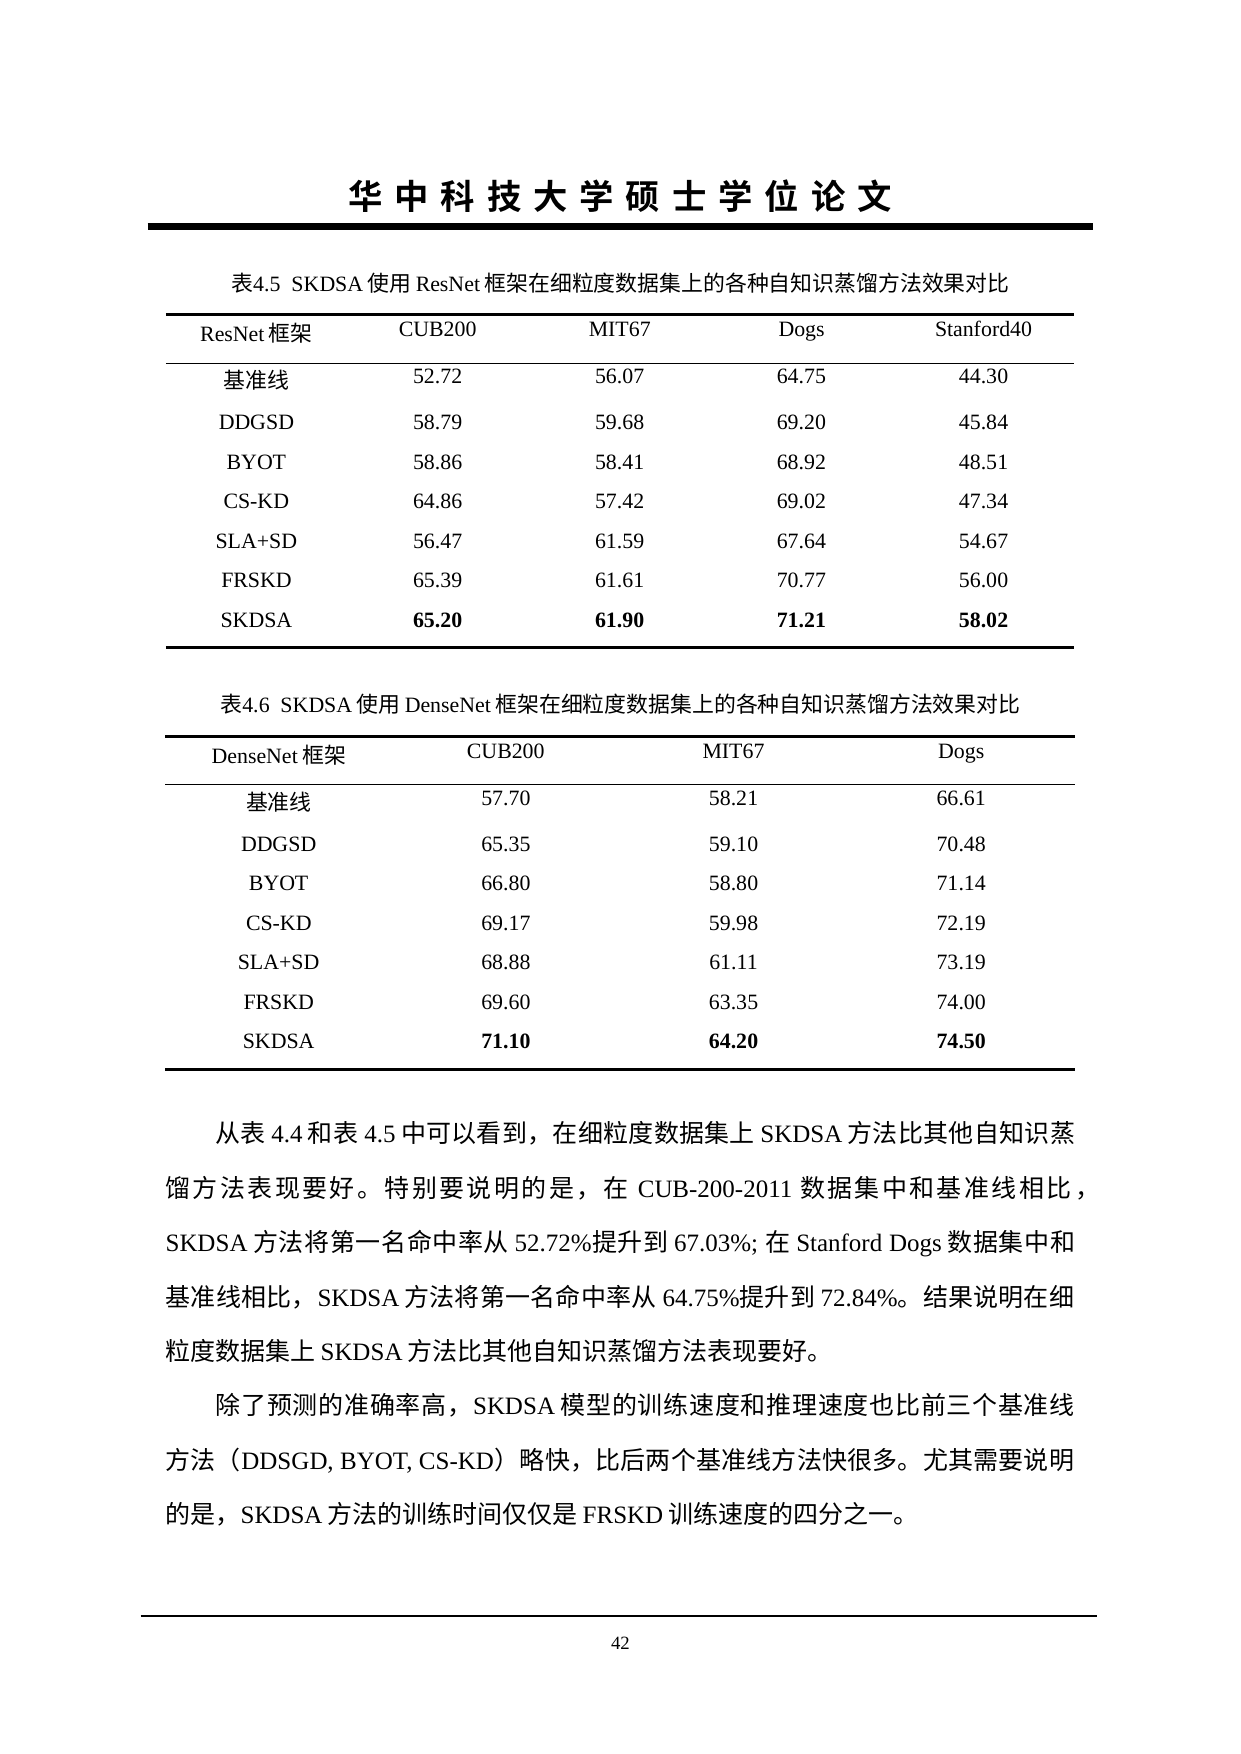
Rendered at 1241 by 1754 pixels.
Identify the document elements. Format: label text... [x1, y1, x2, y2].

table_header MIT67 [529, 316, 710, 362]
table_cell 58.02 [892, 607, 1074, 646]
table_cell 65.20 [346, 607, 528, 646]
table_header MIT67 [619, 738, 847, 784]
table_cell 58.79 [346, 409, 528, 449]
table_cell 68.88 [392, 949, 619, 989]
table_cell 65.35 [392, 831, 619, 870]
table_cell 69.02 [710, 488, 892, 528]
table_cell CS-KD [166, 488, 346, 528]
table_cell 58.86 [346, 449, 528, 488]
table_cell 59.98 [619, 910, 847, 949]
table_cell 59.10 [619, 831, 847, 870]
table_cell 69.20 [710, 409, 892, 449]
table_cell BYOT [166, 449, 346, 488]
table_cell 61.59 [529, 528, 710, 567]
table_cell 69.60 [392, 989, 619, 1028]
table_cell SKDSA [165, 1028, 392, 1068]
table_cell 56.07 [529, 364, 710, 409]
table_cell 61.90 [529, 607, 710, 646]
table_cell SKDSA [166, 607, 346, 646]
table_cell SLA+SD [166, 528, 346, 567]
table_cell 59.68 [529, 409, 710, 449]
table_header ResNet框架 [166, 316, 346, 362]
table_cell 48.51 [892, 449, 1074, 488]
table_cell 70.77 [710, 567, 892, 607]
table_cell FRSKD [165, 989, 392, 1028]
table_cell DDGSD [165, 831, 392, 870]
table_cell 58.41 [529, 449, 710, 488]
table_cell 基准线 [166, 364, 346, 409]
table_cell 65.39 [346, 567, 528, 607]
table_cell 58.80 [619, 870, 847, 910]
table_cell 68.92 [710, 449, 892, 488]
table_cell DDGSD [166, 409, 346, 449]
table_header Dogs [710, 316, 892, 362]
table_cell 64.20 [619, 1028, 847, 1068]
table_header DenseNet框架 [165, 738, 392, 784]
table_cell 54.67 [892, 528, 1074, 567]
table_cell 61.11 [619, 949, 847, 989]
table_cell 64.86 [346, 488, 528, 528]
table_cell 69.17 [392, 910, 619, 949]
table_header CUB200 [392, 738, 619, 784]
table_cell 70.48 [847, 831, 1075, 870]
table_header Stanford40 [892, 316, 1074, 362]
table_cell 57.70 [392, 785, 619, 831]
table_cell CS-KD [165, 910, 392, 949]
text 从表4.4和表 4.5中可以看到，在细粒度数据集上SKDSA方法比其他自知识蒸馏方法表现要好。特别要说明的是，在CUB-200-2011数据集中和基准线相比，SKDSA方法将第一名命中率从52.72%提升到67.03%; 在Stanford Dogs数据集中和基准线相比，SKDSA方法将第一名命中率从64.75%提升到72.84%。结果说明在细粒度数据集上SKDSA方法比其他自知识蒸馏方法表现要好。 [165, 1114, 1075, 1368]
text 除了预测的准确率高，SKDSA模型的训练速度和推理速度也比前三个基准线方法（DDSGD, BYOT, CS-KD）略快，比后两个基准线方法快很多。尤其需要说明的是，SKDSA方法的训练时间仅仅是FRSKD训练速度的四分之一。 [165, 1386, 1075, 1531]
table_cell 57.42 [529, 488, 710, 528]
table_cell 71.14 [847, 870, 1075, 910]
table_cell 56.47 [346, 528, 528, 567]
table_cell 67.64 [710, 528, 892, 567]
table_cell 73.19 [847, 949, 1075, 989]
table_cell 56.00 [892, 567, 1074, 607]
table_cell 58.21 [619, 785, 847, 831]
table_cell 66.61 [847, 785, 1075, 831]
table_cell BYOT [165, 870, 392, 910]
table_cell 74.00 [847, 989, 1075, 1028]
table_cell 66.80 [392, 870, 619, 910]
table_header Dogs [847, 738, 1075, 784]
table_cell FRSKD [166, 567, 346, 607]
table_cell 基准线 [165, 785, 392, 831]
table_cell 52.72 [346, 364, 528, 409]
table_cell SLA+SD [165, 949, 392, 989]
table_cell 44.30 [892, 364, 1074, 409]
table_cell 71.21 [710, 607, 892, 646]
table_cell 63.35 [619, 989, 847, 1028]
table_cell 47.34 [892, 488, 1074, 528]
table_cell 74.50 [847, 1028, 1075, 1068]
table_cell 64.75 [710, 364, 892, 409]
table_header CUB200 [346, 316, 528, 362]
table_cell 45.84 [892, 409, 1074, 449]
table_cell 61.61 [529, 567, 710, 607]
table_cell 72.19 [847, 910, 1075, 949]
table_cell 71.10 [392, 1028, 619, 1068]
